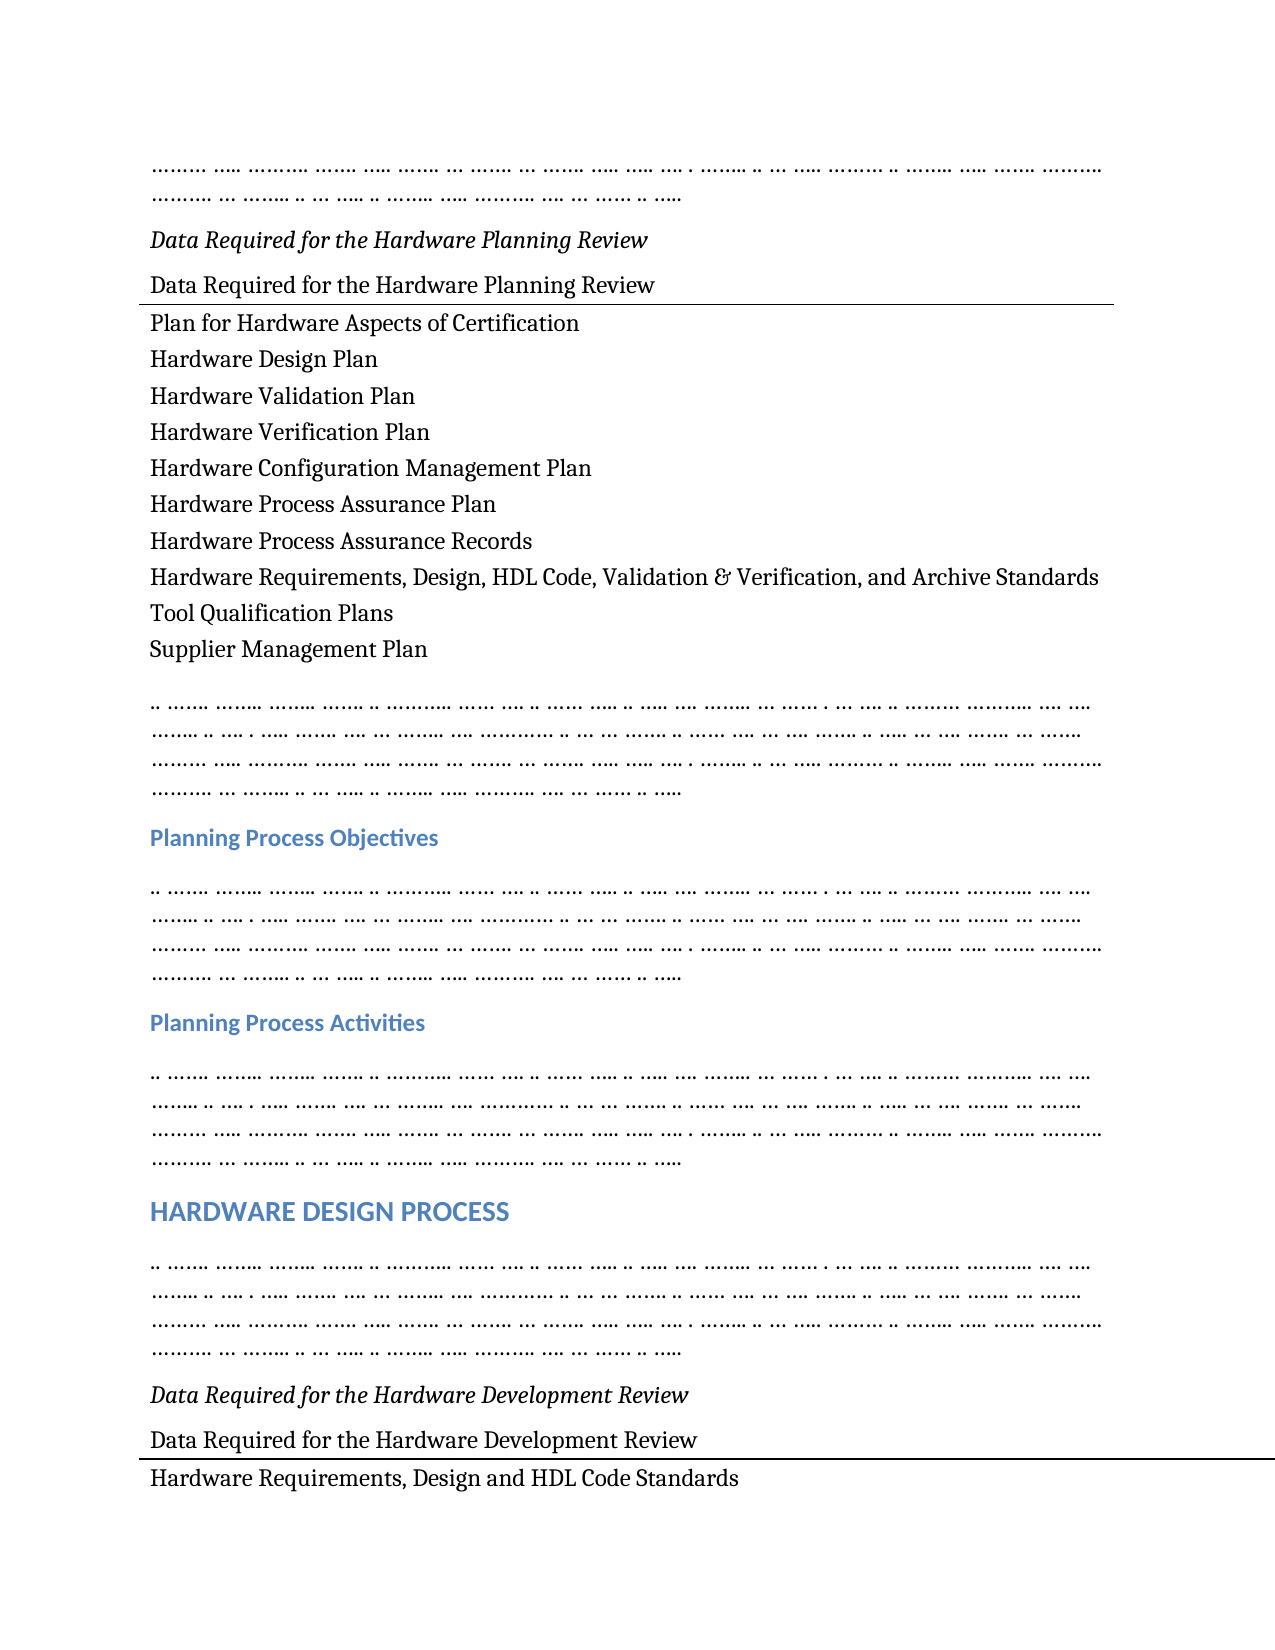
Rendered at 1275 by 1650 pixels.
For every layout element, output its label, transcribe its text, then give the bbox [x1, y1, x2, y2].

subtitle Planning Process Activities [150, 1007, 1125, 1038]
subtitle HARDWARE DESIGN PROCESS [150, 1193, 1125, 1228]
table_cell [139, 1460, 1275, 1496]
text Data Required for the Hardware Development Review [150, 1381, 1125, 1409]
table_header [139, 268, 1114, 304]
text Data Required for the Hardware Planning Review [150, 226, 1125, 255]
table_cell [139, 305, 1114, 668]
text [150, 150, 1125, 207]
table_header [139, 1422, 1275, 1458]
subtitle Planning Process Objectives [150, 822, 1125, 853]
